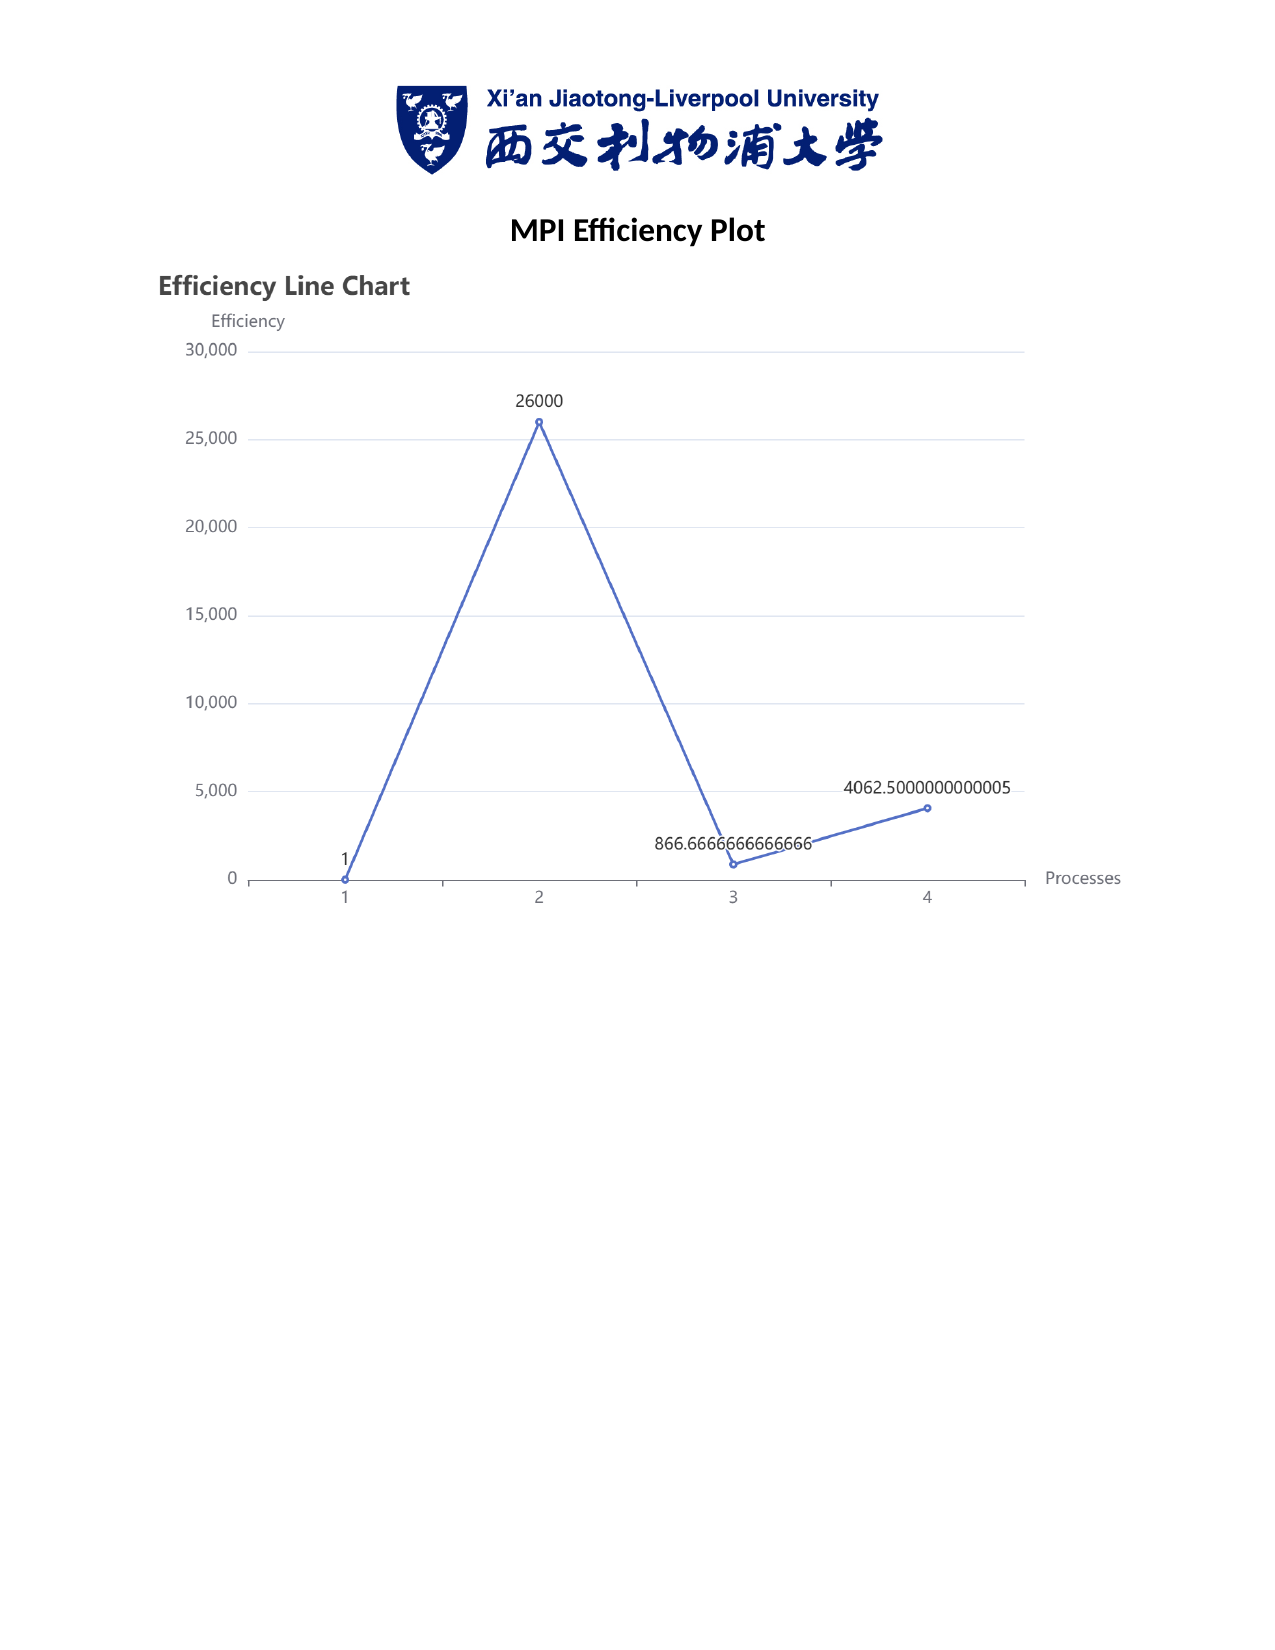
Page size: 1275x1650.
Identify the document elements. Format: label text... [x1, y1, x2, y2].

picture [150, 267, 1125, 915]
subtitle MPI Efficiency Plot [150, 209, 1125, 249]
picture [381, 75, 894, 184]
